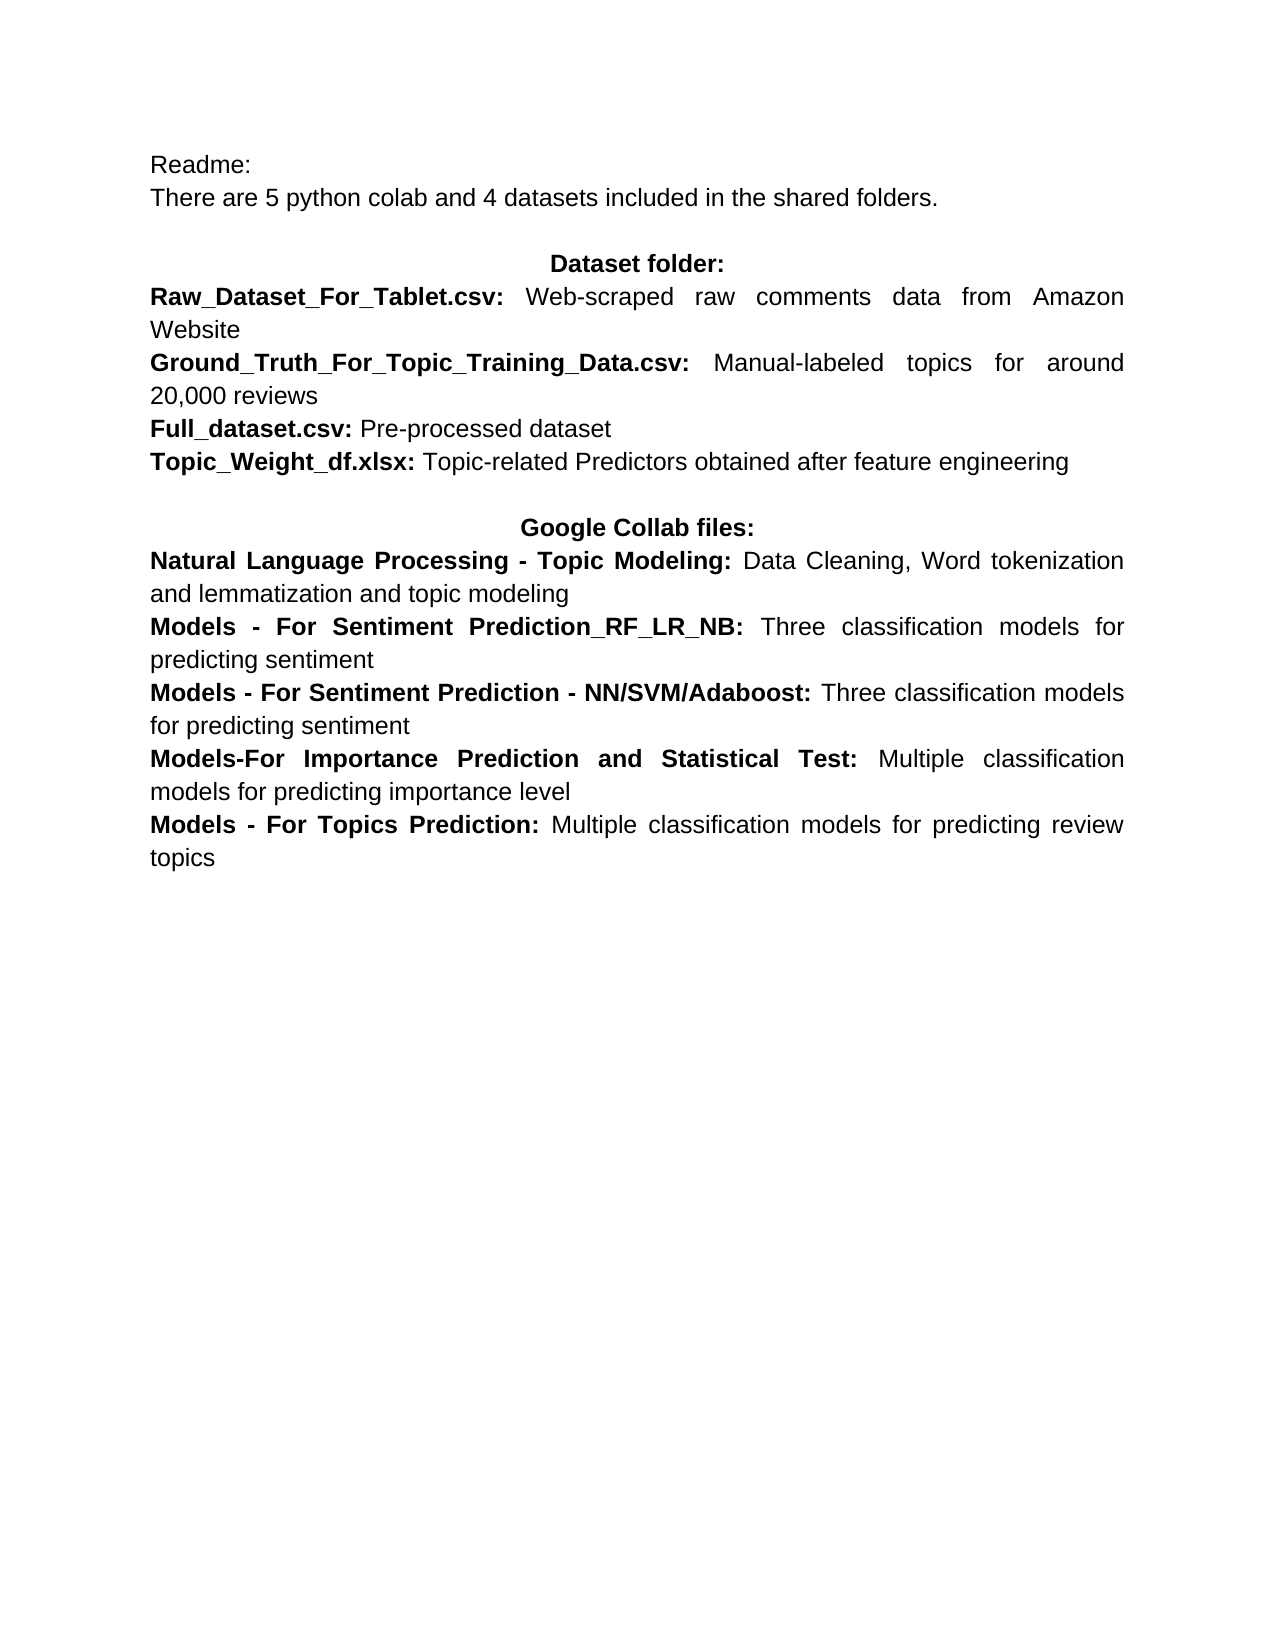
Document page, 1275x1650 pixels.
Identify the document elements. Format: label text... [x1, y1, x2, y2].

text Dataset folder: [150, 249, 1125, 278]
text Models - For Topics Prediction: Multiple classification models for predicting review topics [150, 810, 1125, 872]
text Models - For Sentiment Prediction_RF_LR_NB: Three classification models for predicting sentiment [150, 612, 1125, 674]
text Topic_Weight_df.xlsx: Topic-related Predictors obtained after feature engineering [150, 447, 1125, 476]
text Google Collab files: [150, 513, 1125, 542]
text Ground_Truth_For_Topic_Training_Data.csv: Manual-labeled topics for around 20,000 reviews [150, 348, 1125, 410]
text Models - For Sentiment Prediction - NN/SVM/Adaboost: Three classification models for predicting sentiment [150, 678, 1125, 740]
text There are 5 python colab and 4 datasets included in the shared folders. [150, 183, 1125, 212]
text Raw_Dataset_For_Tablet.csv: Web-scraped raw comments data from Amazon Website [150, 282, 1125, 344]
text Models-For Importance Prediction and Statistical Test: Multiple classification models for predicting importance level [150, 744, 1125, 806]
text Readme: [150, 150, 1125, 179]
text Full_dataset.csv: Pre-processed dataset [150, 414, 1125, 443]
text Natural Language Processing - Topic Modeling: Data Cleaning, Word tokenization and lemmatization and topic modeling [150, 546, 1125, 608]
